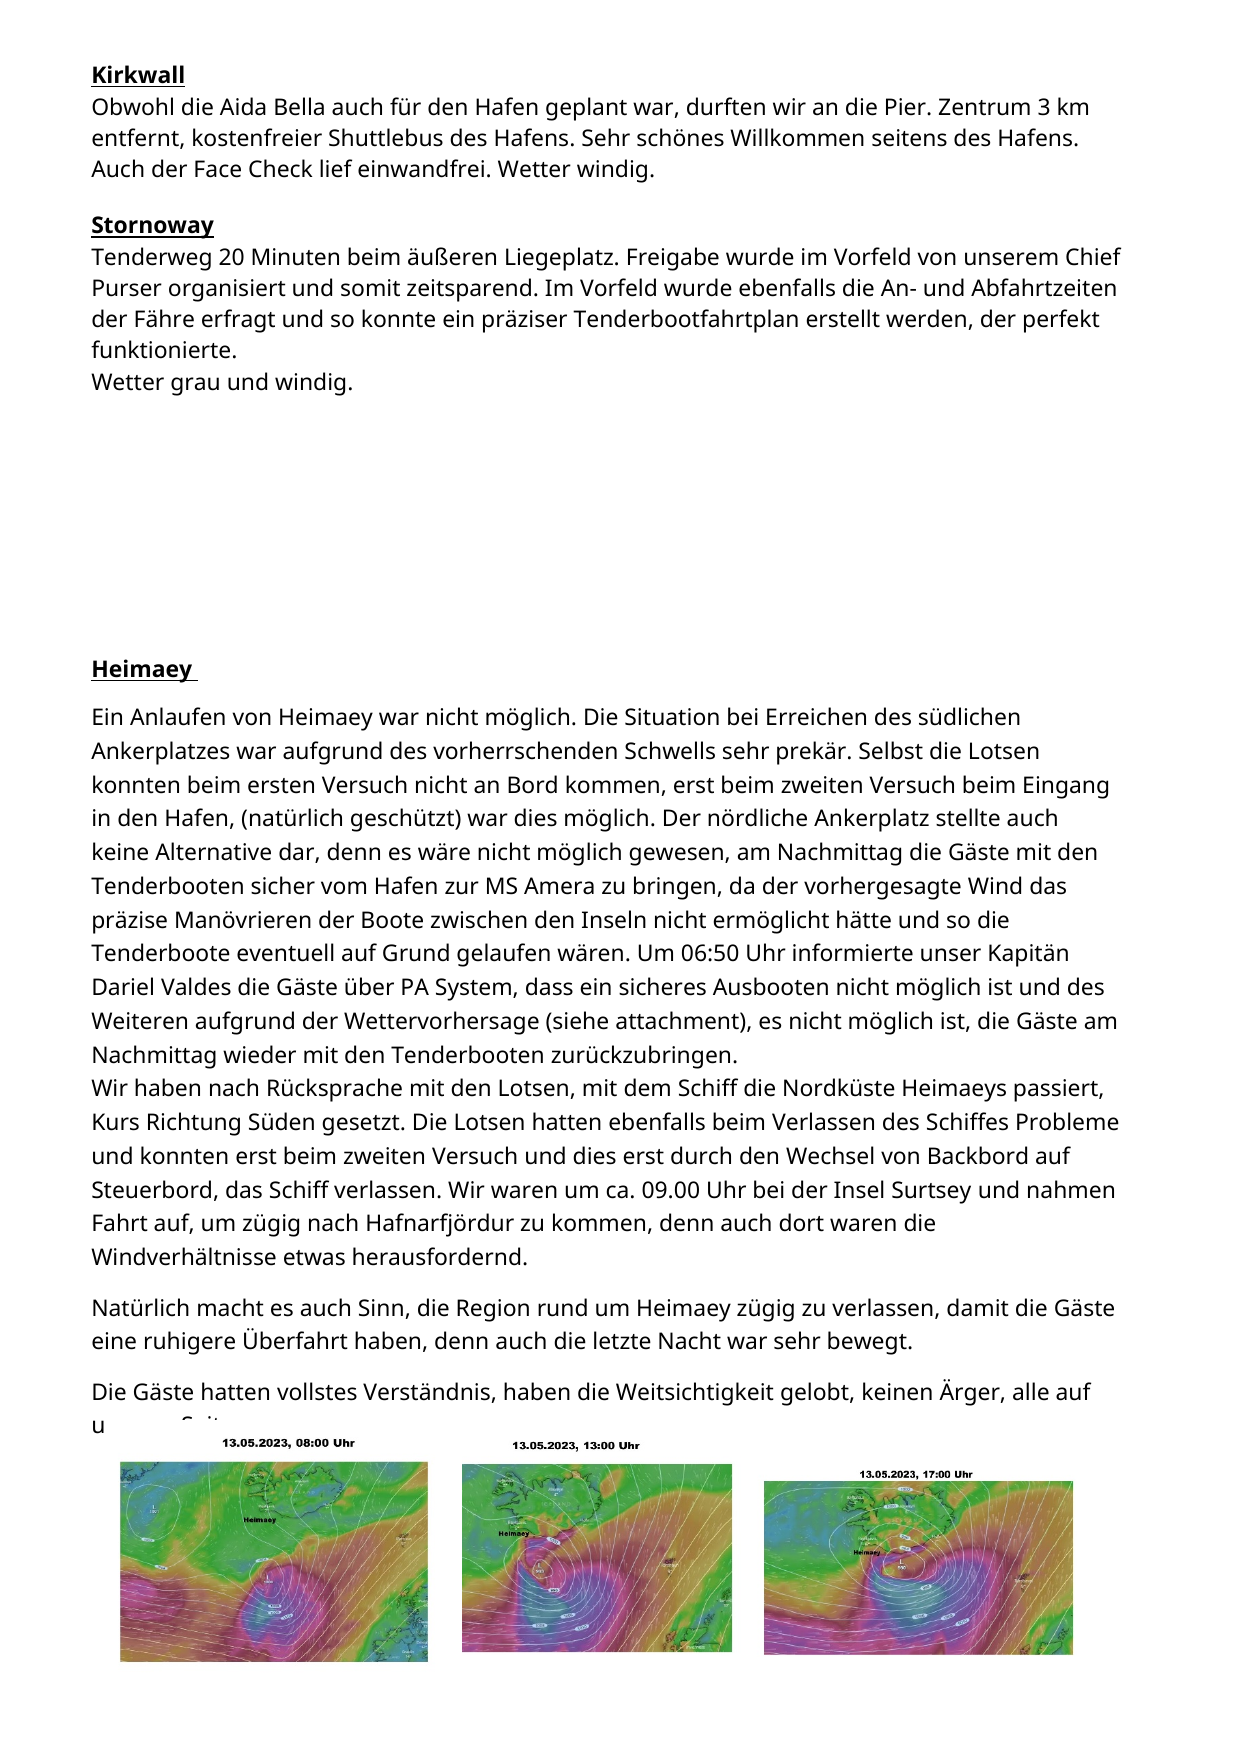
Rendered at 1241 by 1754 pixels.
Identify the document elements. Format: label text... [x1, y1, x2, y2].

text Kirkwall Obwohl die Aida Bella auch für den Hafen geplant war, durften wir an die Pier. Zentrum 3 km entfernt, kostenfreier Shuttlebus des Hafens. Sehr schönes Willkommen seitens des Hafens. Auch der Face Check lief einwandfrei. Wetter windig. [91, 59, 1122, 184]
text Die Gäste hatten vollstes Verständnis, haben die Weitsichtigkeit gelobt, keinen Ärger, alle auf unserer Seite. [91, 1376, 1122, 1441]
text Ein Anlaufen von Heimaey war nicht möglich. Die Situation bei Erreichen des südlichen Ankerplatzes war aufgrund des vorherrschenden Schwells sehr prekär. Selbst die Lotsen konnten beim ersten Versuch nicht an Bord kommen, erst beim zweiten Versuch beim Eingang in den Hafen, (natürlich geschützt) war dies möglich. Der nördliche Ankerplatz stellte auch keine Alternative dar, denn es wäre nicht möglich gewesen, am Nachmittag die Gäste mit den Tenderbooten sicher vom Hafen zur MS Amera zu bringen, da der vorhergesagte Wind das präzise Manövrieren der Boote zwischen den Inseln nicht ermöglicht hätte und so die Tenderboote eventuell auf Grund gelaufen wären. Um 06:50 Uhr informierte unser Kapitän Dariel Valdes die Gäste über PA System, dass ein sicheres Ausbooten nicht möglich ist und des Weiteren aufgrund der Wettervorhersage (siehe attachment), es nicht möglich ist, die Gäste am Nachmittag wieder mit den Tenderbooten zurückzubringen. Wir haben nach Rücksprache mit den Lotsen, mit dem Schiff die Nordküste Heimaeys passiert, Kurs Richtung Süden gesetzt. Die Lotsen hatten ebenfalls beim Verlassen des Schiffes Probleme und konnten erst beim zweiten Versuch und dies erst durch den Wechsel von Backbord auf Steuerbord, das Schiff verlassen. Wir waren um ca. 09.00 Uhr bei der Insel Surtsey und nahmen Fahrt auf, um zügig nach Hafnarfjördur zu kommen, denn auch dort waren die Windverhältnisse etwas herausfordernd. [91, 701, 1122, 1272]
text Heimaey [91, 653, 1122, 684]
picture [746, 1464, 1081, 1657]
text Natürlich macht es auch Sinn, die Region rund um Heimaey zügig zu verlassen, damit die Gäste eine ruhigere Überfahrt haben, denn auch die letzte Nacht war sehr bewegt. [91, 1291, 1122, 1356]
picture [107, 1420, 741, 1680]
text Stornoway Tenderweg 20 Minuten beim äußeren Liegeplatz. Freigabe wurde im Vorfeld von unserem Chief Purser organisiert und somit zeitsparend. Im Vorfeld wurde ebenfalls die An- und Abfahrtzeiten der Fähre erfragt und so konnte ein präziser Tenderbootfahrtplan erstellt werden, der perfekt funktionierte. Wetter grau und windig. [91, 209, 1122, 397]
